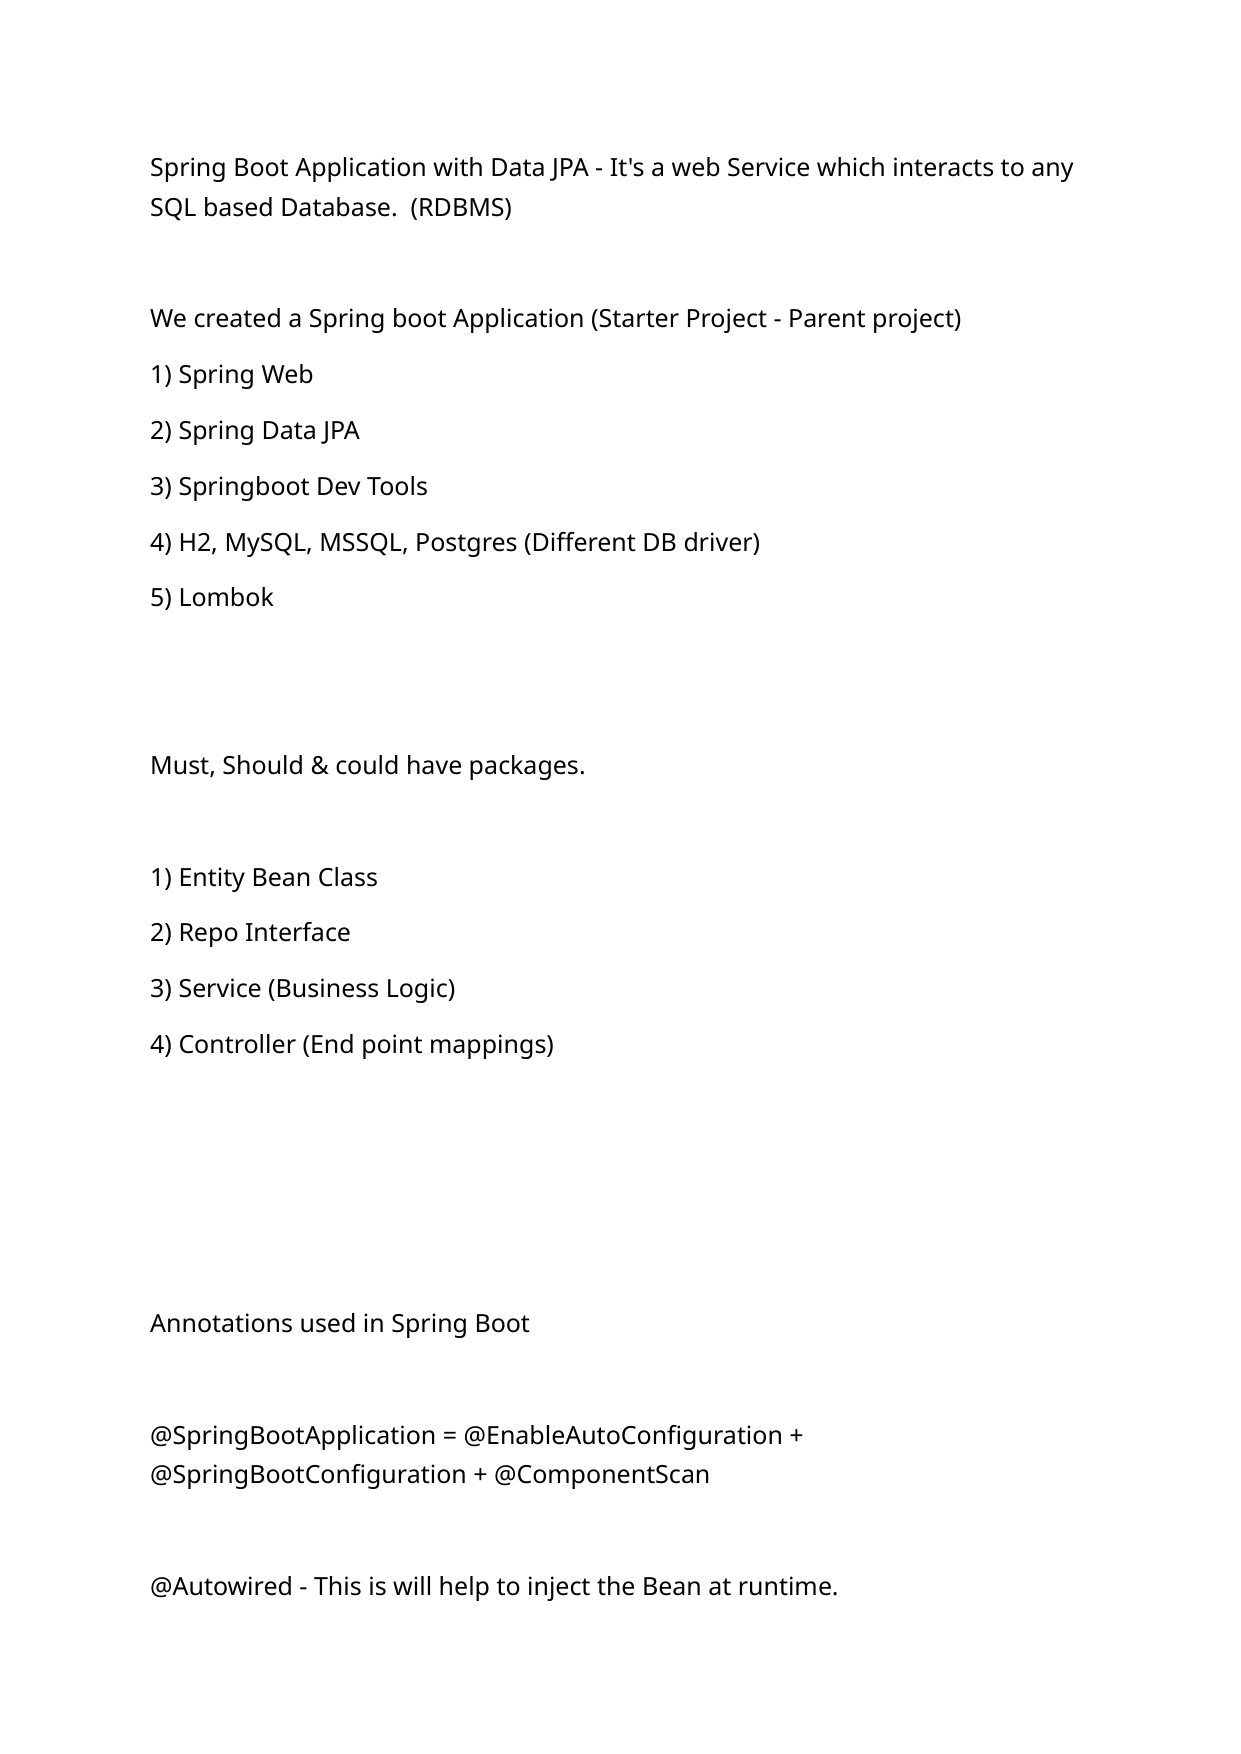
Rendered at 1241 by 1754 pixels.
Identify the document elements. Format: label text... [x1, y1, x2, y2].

text 3) Springboot Dev Tools [150, 468, 1090, 502]
text 4) H2, MySQL, MSSQL, Postgres (Different DB driver) [150, 524, 1090, 558]
text Annotations used in Spring Boot [150, 1306, 1090, 1340]
text 1) Spring Web [150, 357, 1090, 391]
text 1) Entity Bean Class [150, 859, 1090, 893]
text We created a Spring boot Application (Starter Project - Parent project) [150, 301, 1090, 335]
text @SpringBootApplication = @EnableAutoConfiguration + @SpringBootConfiguration + @ComponentScan [150, 1417, 1090, 1491]
text 2) Spring Data JPA [150, 412, 1090, 447]
text @Autowired - This is will help to inject the Bean at runtime. [150, 1568, 1090, 1602]
text 2) Repo Interface [150, 915, 1090, 949]
text Must, Should & could have packages. [150, 747, 1090, 782]
text 4) Controller (End point mappings) [150, 1027, 1090, 1061]
text 3) Service (Business Logic) [150, 971, 1090, 1005]
text 5) Lombok [150, 580, 1090, 614]
text Spring Boot Application with Data JPA - It's a web Service which interacts to any SQL based Database. (RDBMS) [150, 150, 1090, 223]
